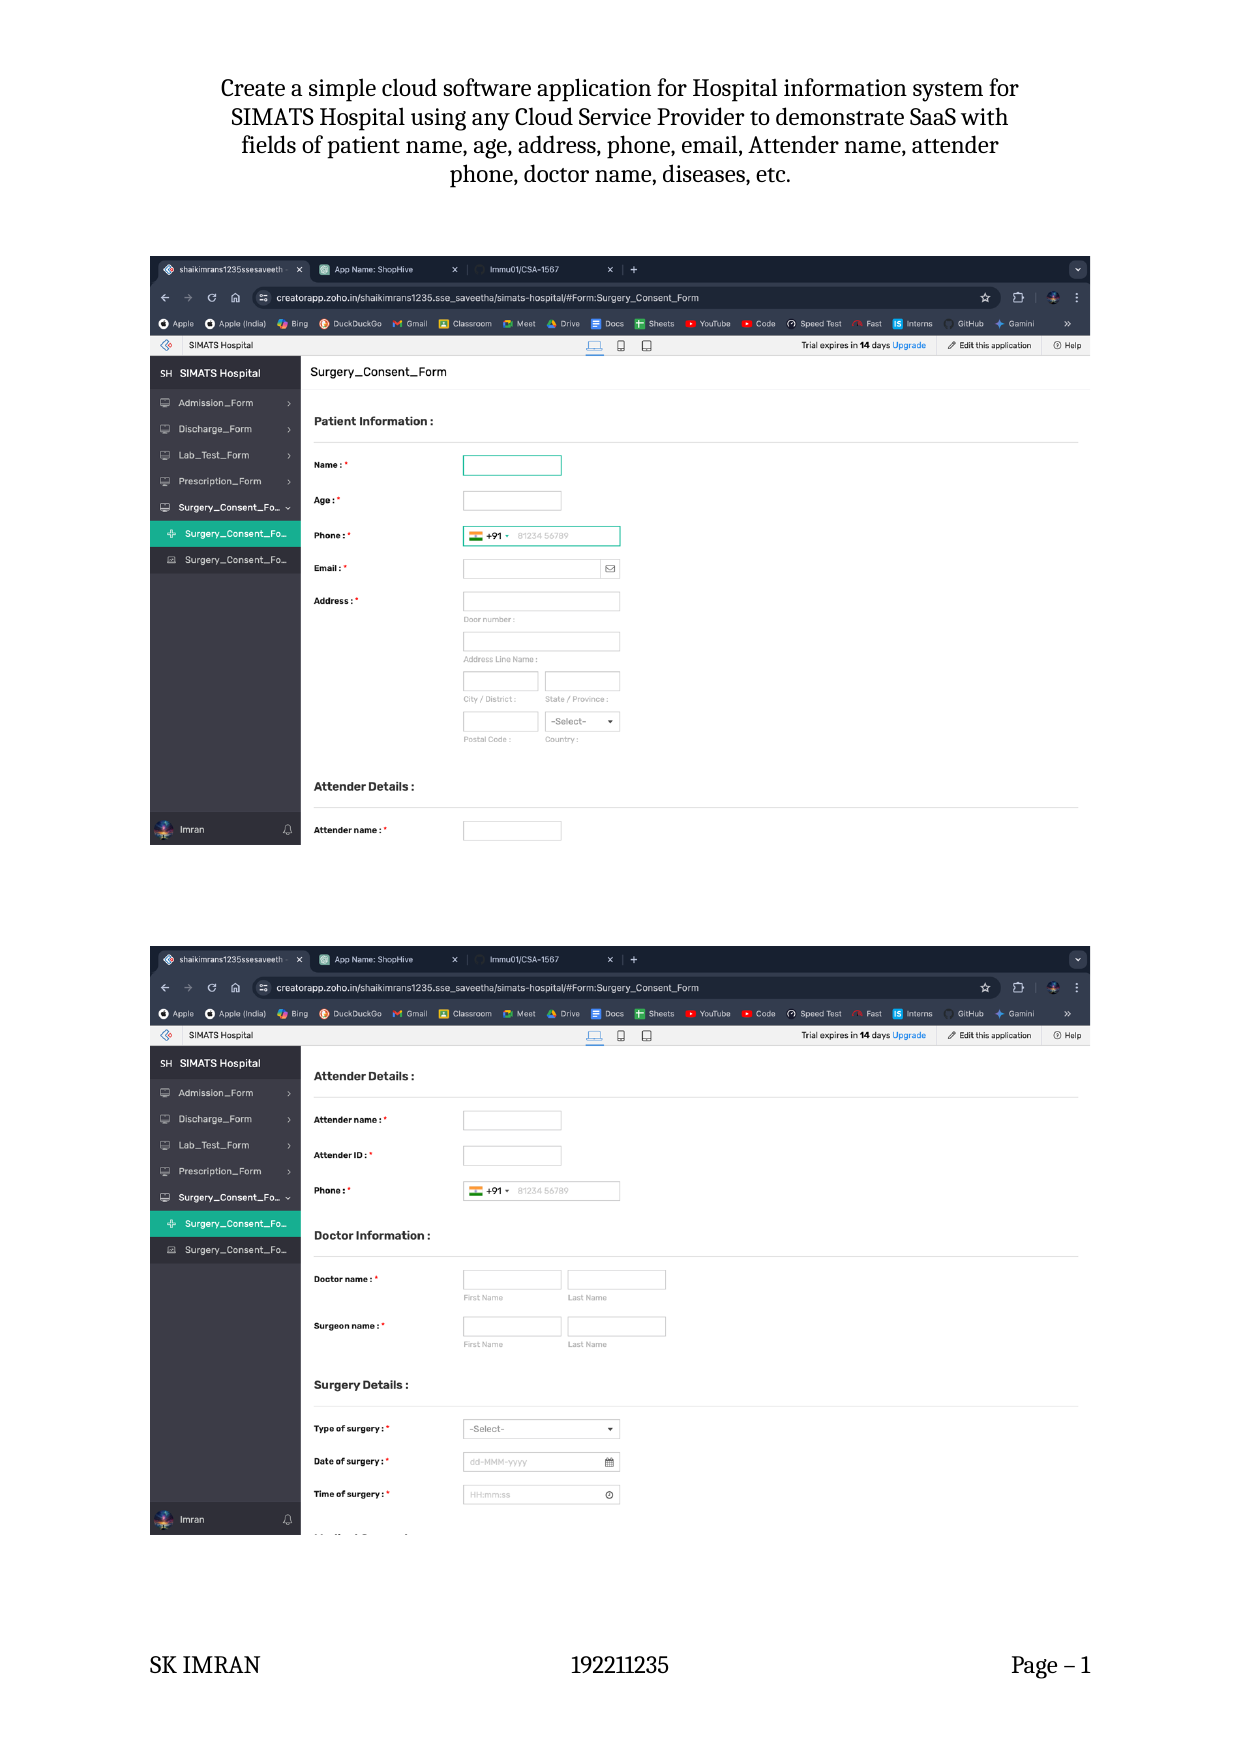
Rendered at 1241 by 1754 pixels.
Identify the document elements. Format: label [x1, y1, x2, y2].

picture [150, 256, 1091, 845]
picture [150, 946, 1091, 1535]
